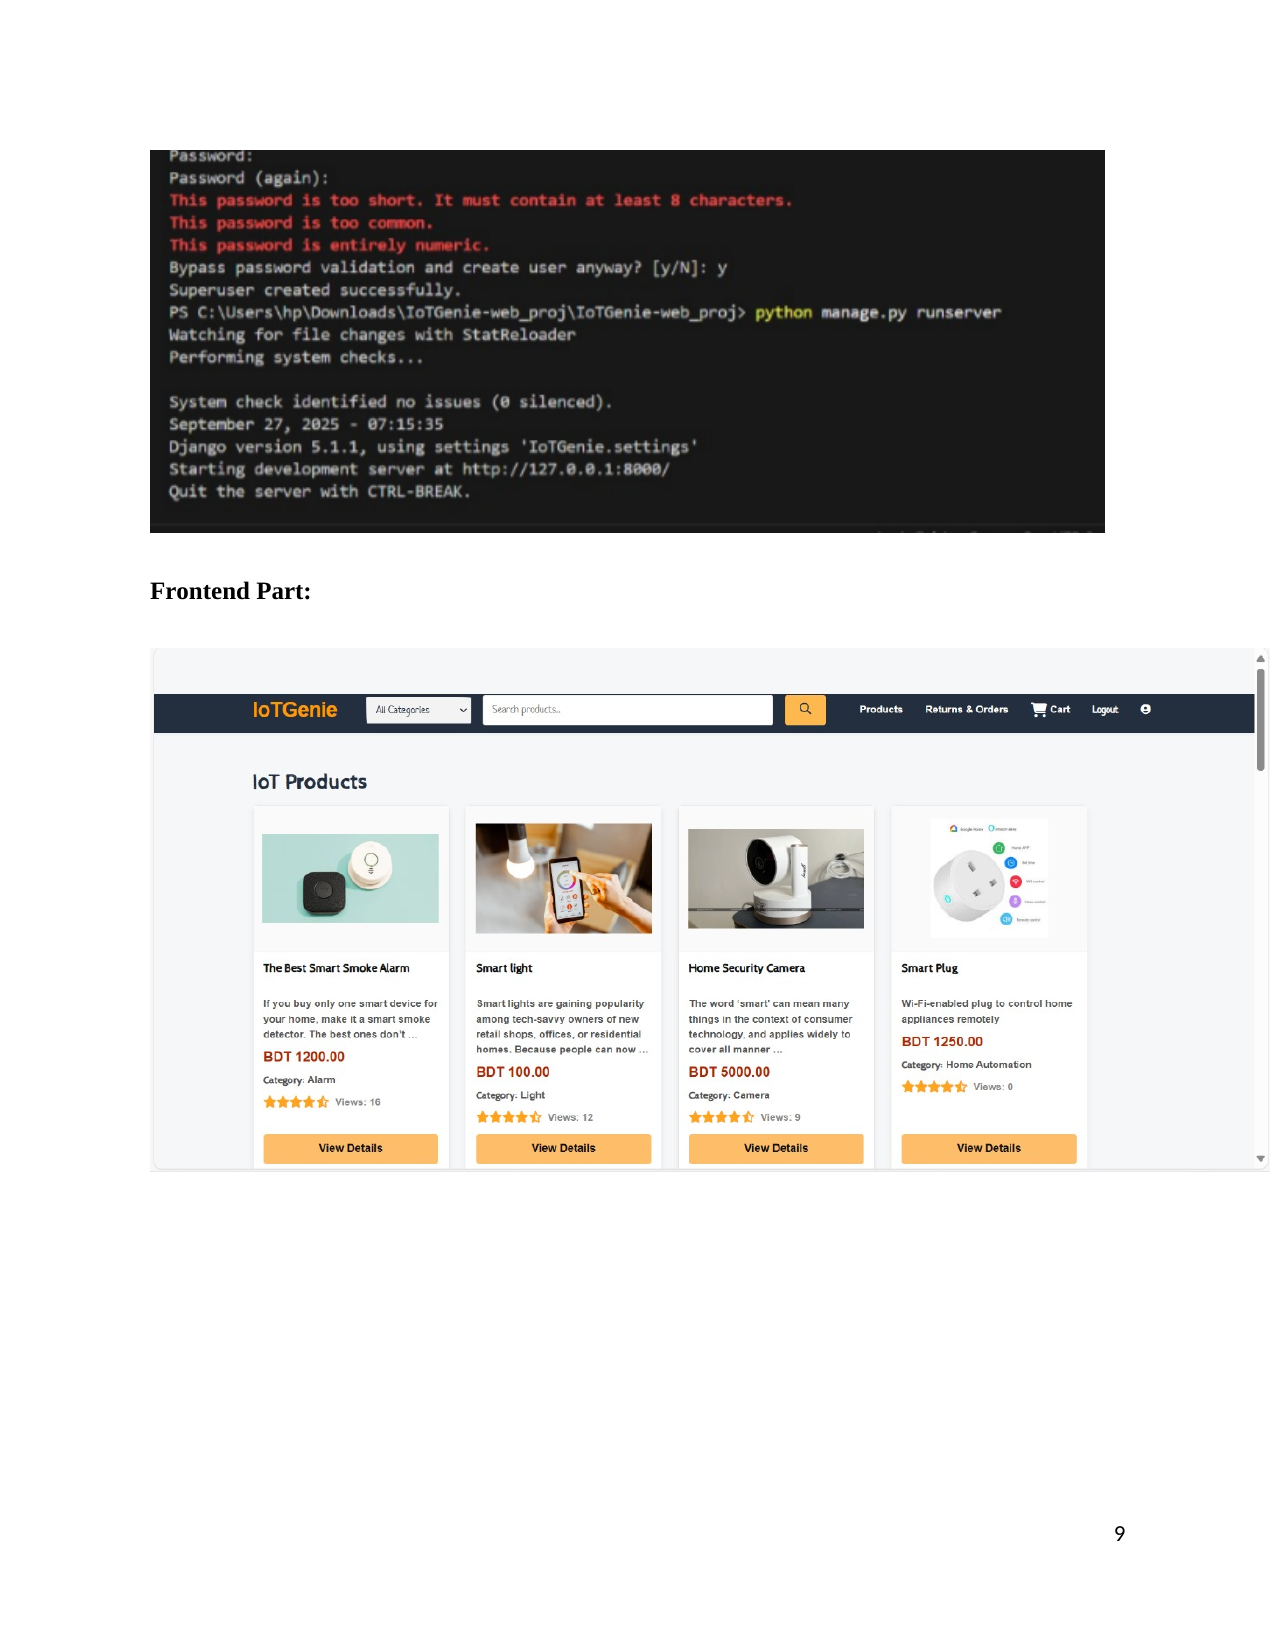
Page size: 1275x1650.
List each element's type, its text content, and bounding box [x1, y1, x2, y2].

picture [150, 648, 1270, 1172]
picture [150, 150, 1105, 533]
text Frontend Part: [150, 576, 1125, 605]
